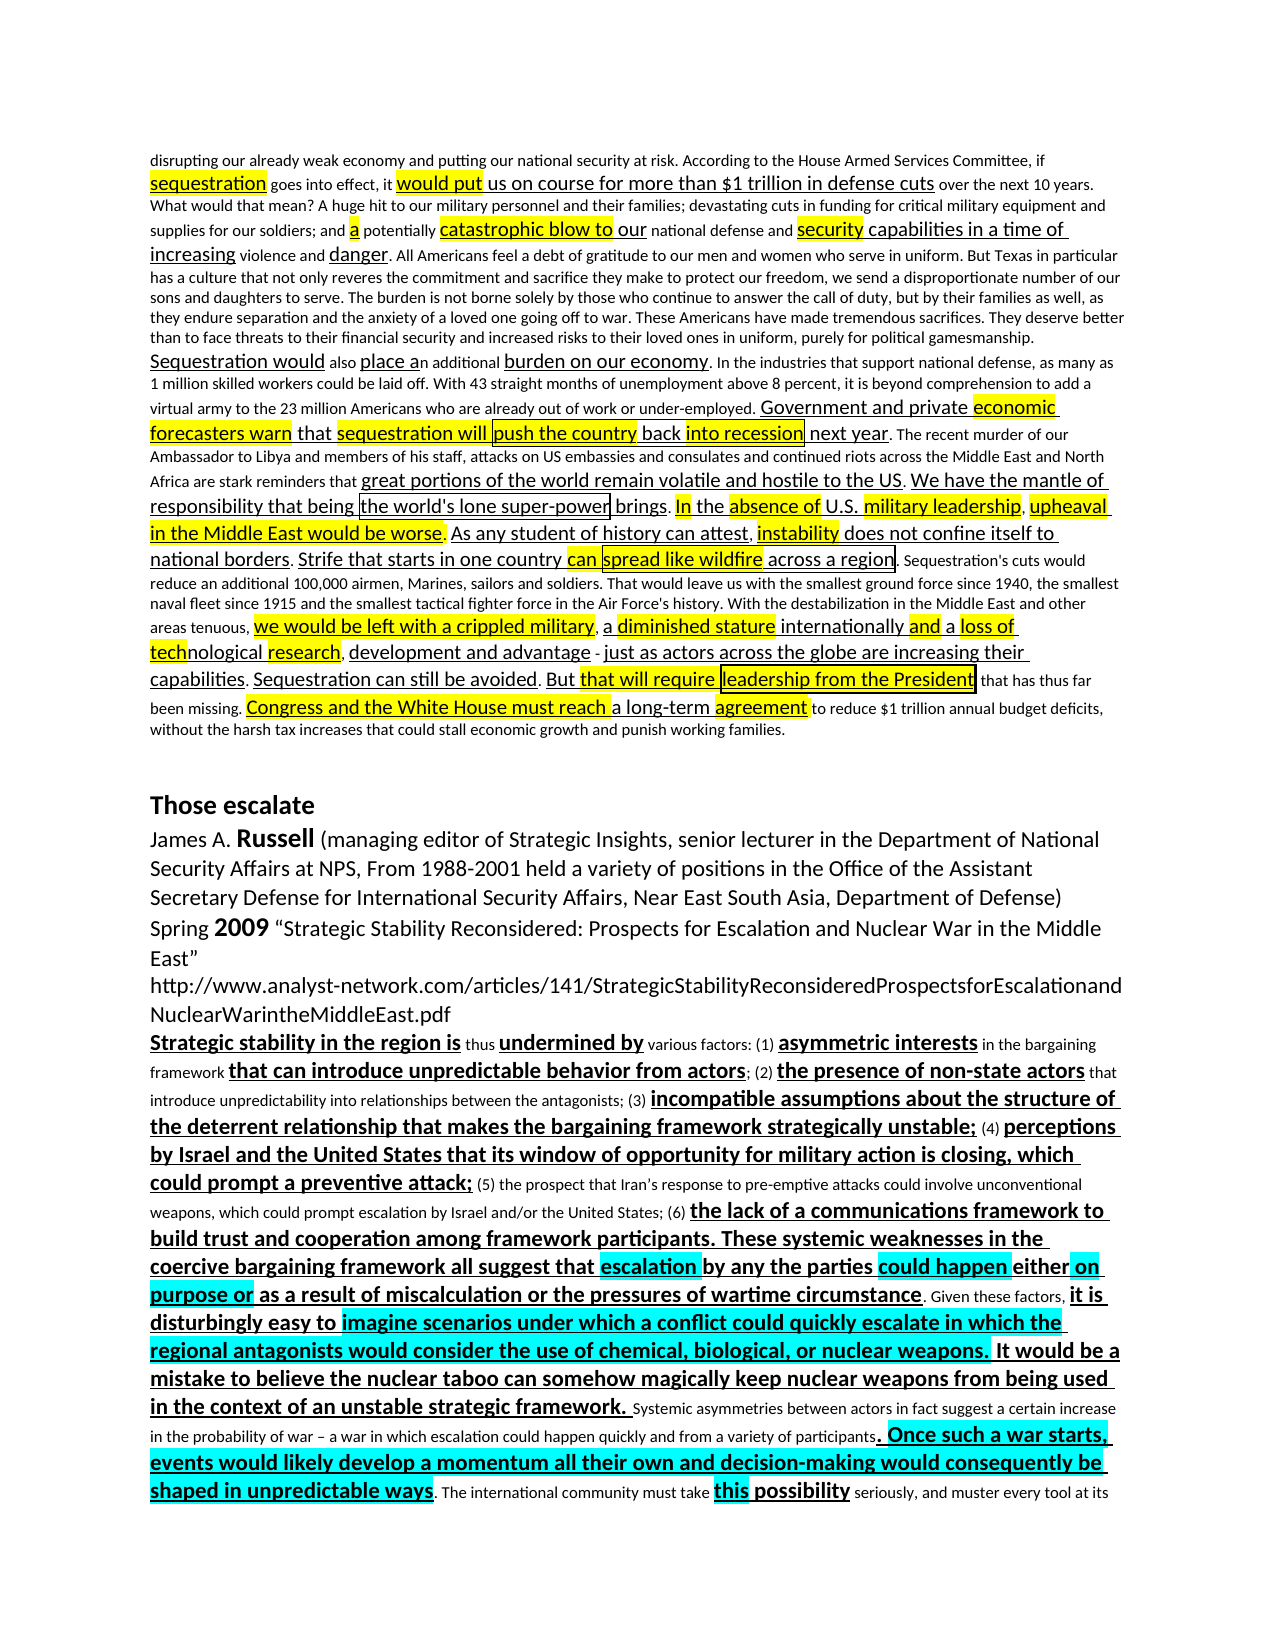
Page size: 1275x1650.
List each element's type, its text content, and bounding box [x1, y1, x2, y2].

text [150, 150, 1125, 740]
subtitle Those escalate [150, 788, 1125, 822]
text James A. Russell (managing editor of Strategic Insights, senior lecturer in the Department of National Security Affairs at NPS, From 1988-2001 held a variety of positions in the Office of the Assistant Secretary Defense for International Security Affairs, Near East South Asia, Department of Defense) Spring 2009 “Strategic Stability Reconsidered: Prospects for Escalation and Nuclear War in the Middle East” http://www.analyst-network.com/articles/141/StrategicStabilityReconsideredProspectsforEscalationandNuclearWarintheMiddleEast.pdf [150, 822, 1125, 1028]
